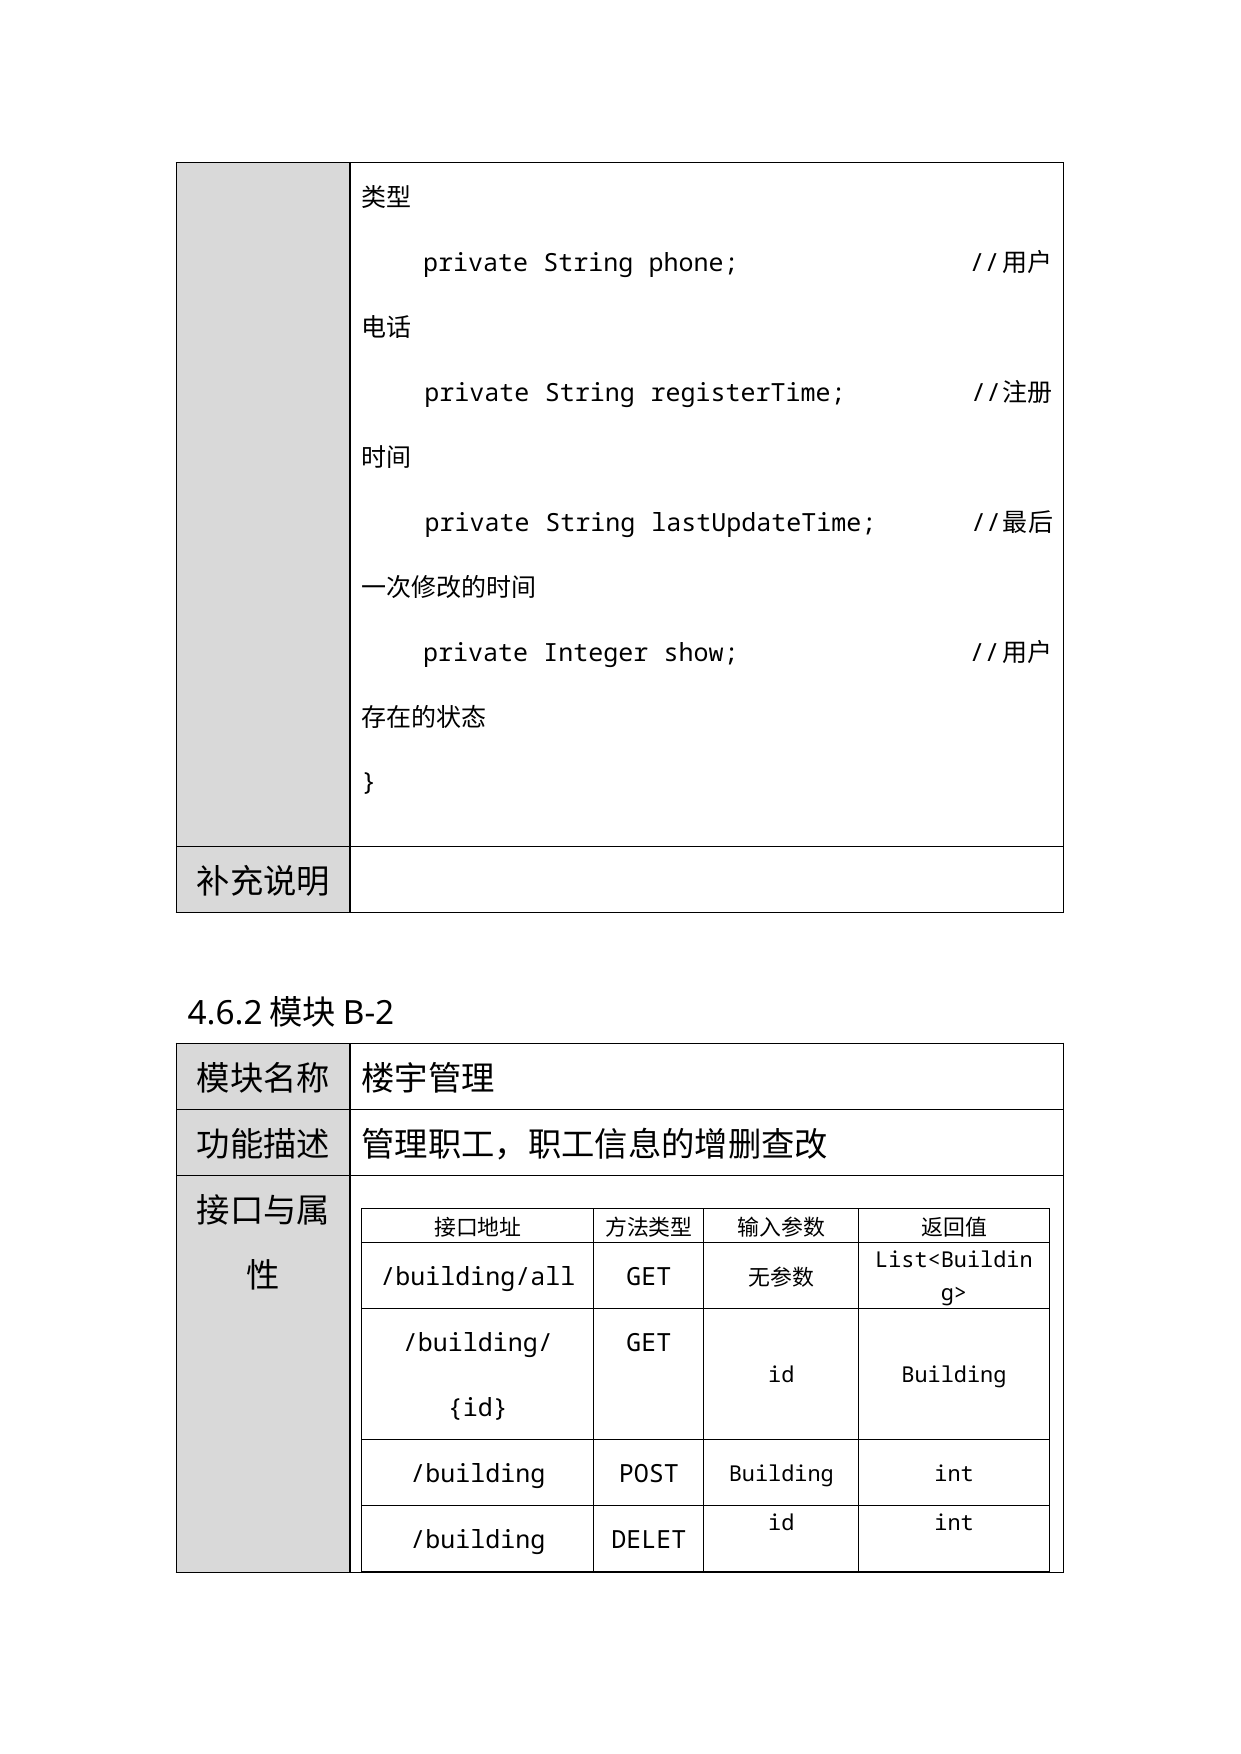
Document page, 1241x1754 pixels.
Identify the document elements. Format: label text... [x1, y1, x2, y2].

text 4.6.2模块B-2 [187, 978, 1053, 1043]
table_header 模块名称 [177, 1044, 349, 1109]
table_cell [351, 1176, 1063, 1572]
table_cell 接口与属性 [177, 1176, 349, 1572]
table_cell 管理职工，职工信息的增删查改 [351, 1110, 1063, 1175]
table_cell 数据结构 与算法 [177, 163, 349, 846]
table_cell 补充说明 [177, 847, 349, 912]
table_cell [351, 163, 1063, 846]
table_cell [351, 847, 1063, 912]
table_cell 功能描述 [177, 1110, 349, 1175]
table_header 楼宇管理 [351, 1044, 1063, 1109]
